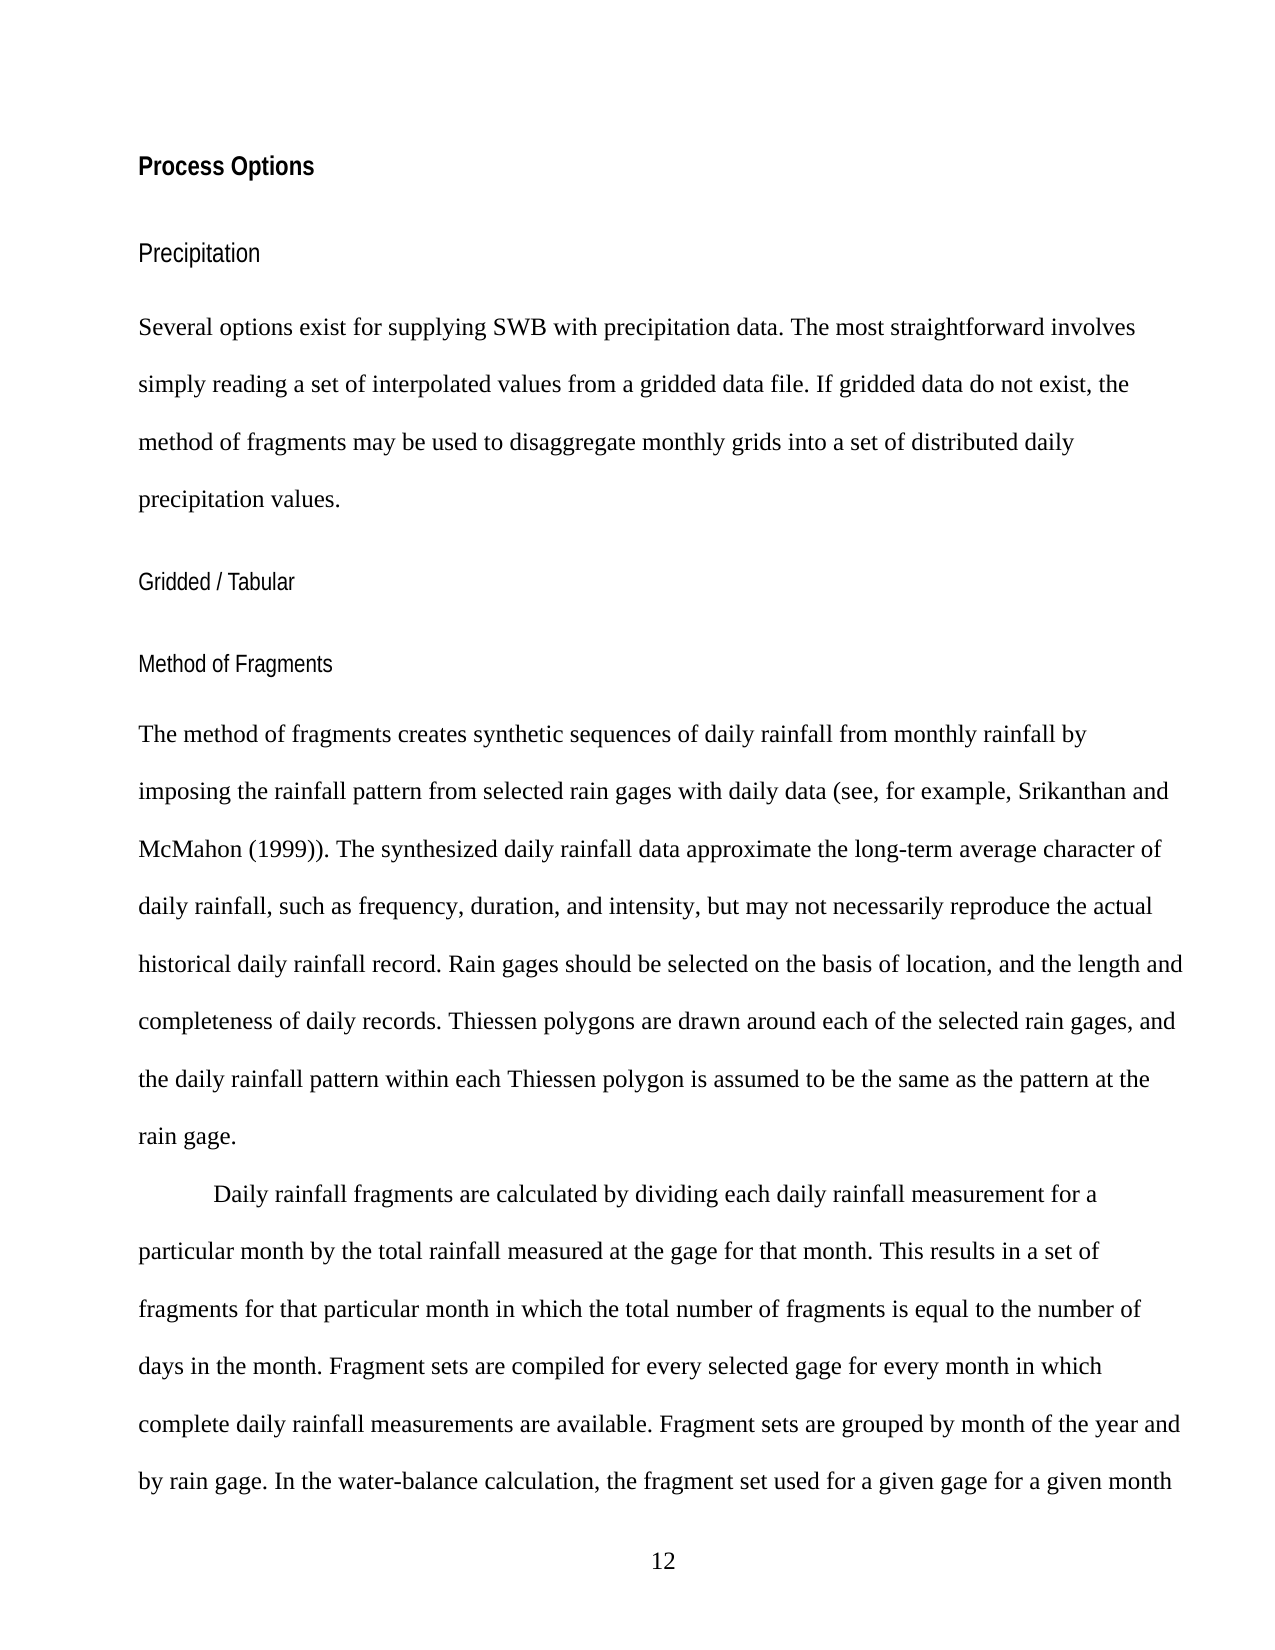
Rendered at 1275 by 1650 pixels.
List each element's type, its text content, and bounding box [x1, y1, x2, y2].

subtitle Precipitation [138, 237, 1185, 268]
subtitle Process Options [138, 150, 1185, 181]
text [138, 1179, 1185, 1495]
subtitle Method of Fragments [138, 649, 1185, 678]
subtitle Gridded / Tabular [138, 567, 1185, 595]
